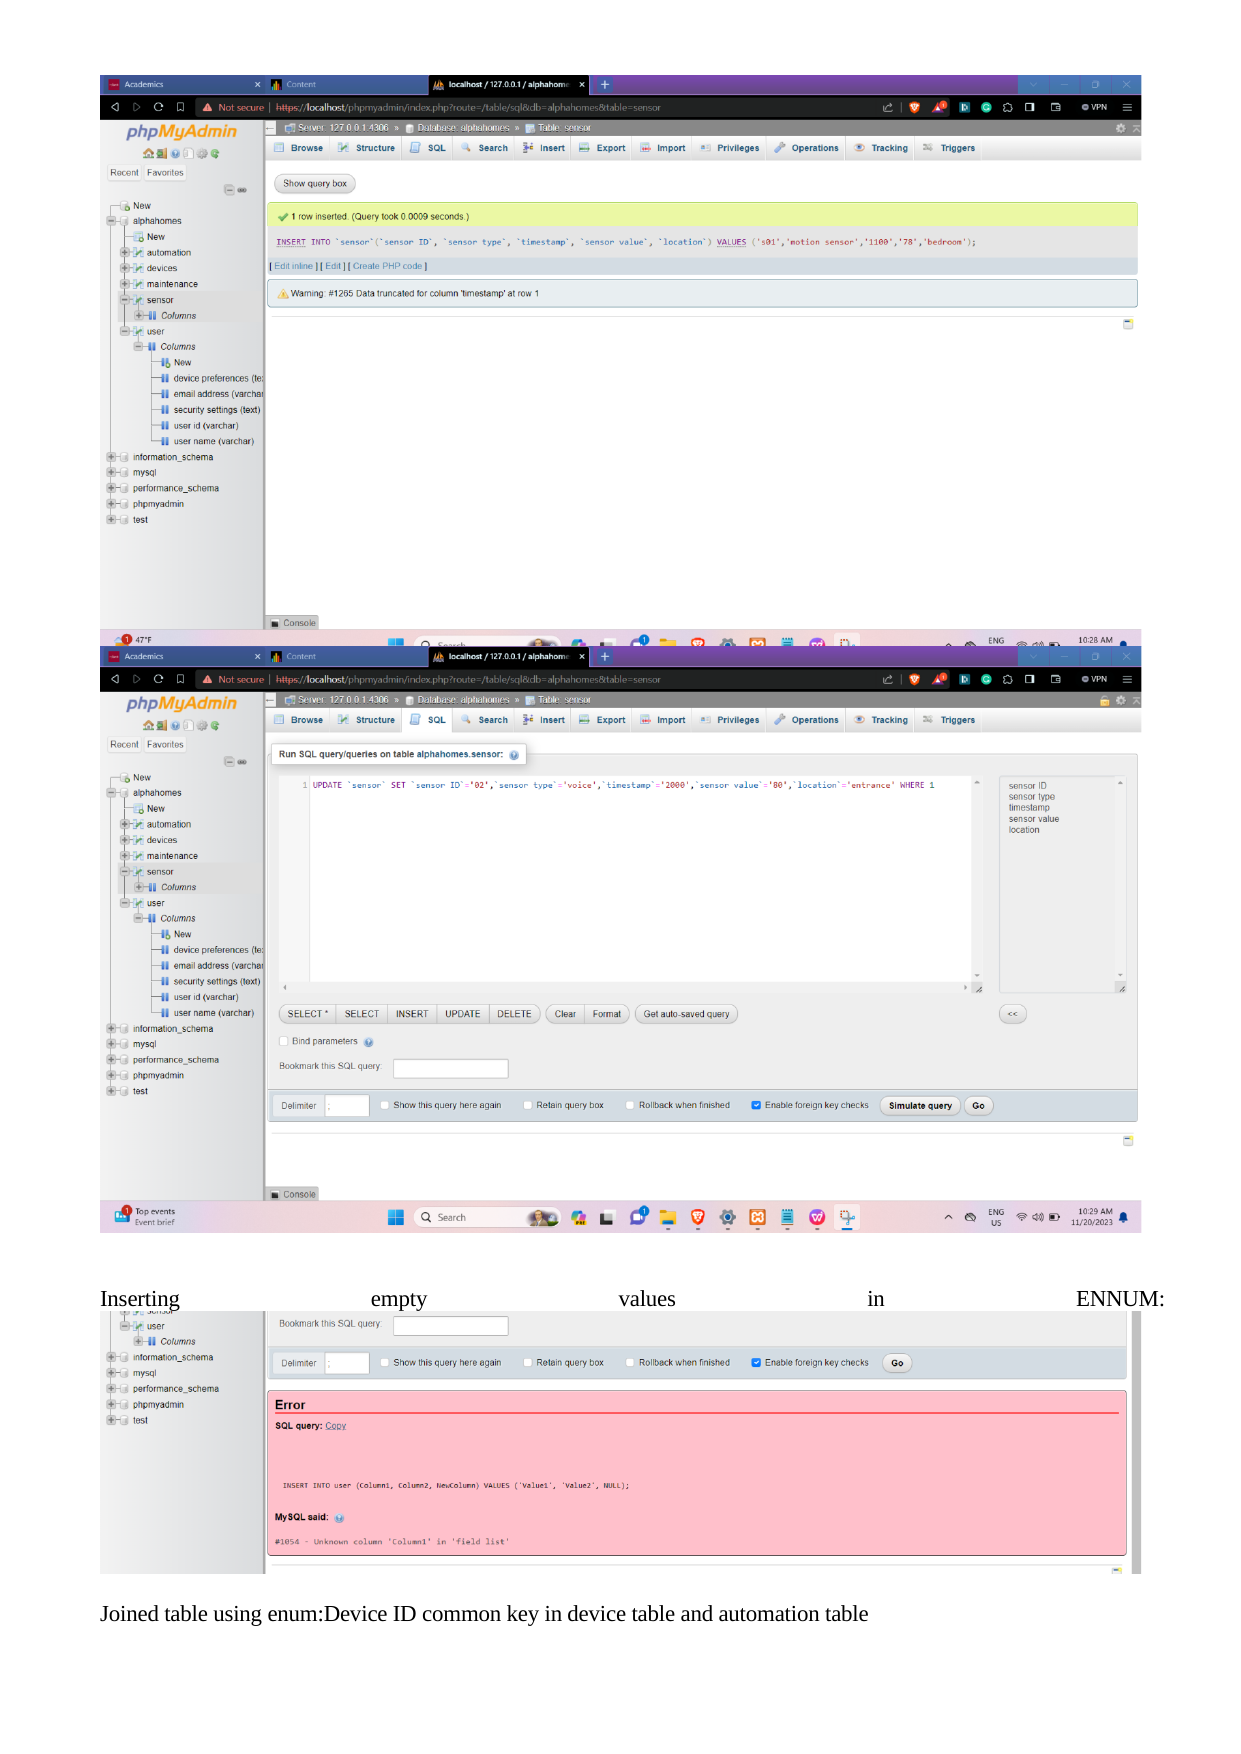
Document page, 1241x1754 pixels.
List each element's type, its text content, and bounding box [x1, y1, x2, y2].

picture [100, 75, 1142, 1233]
picture [100, 1311, 1142, 1574]
text Joined table using enum:Device ID common key in device table and automation table [100, 1600, 1165, 1627]
